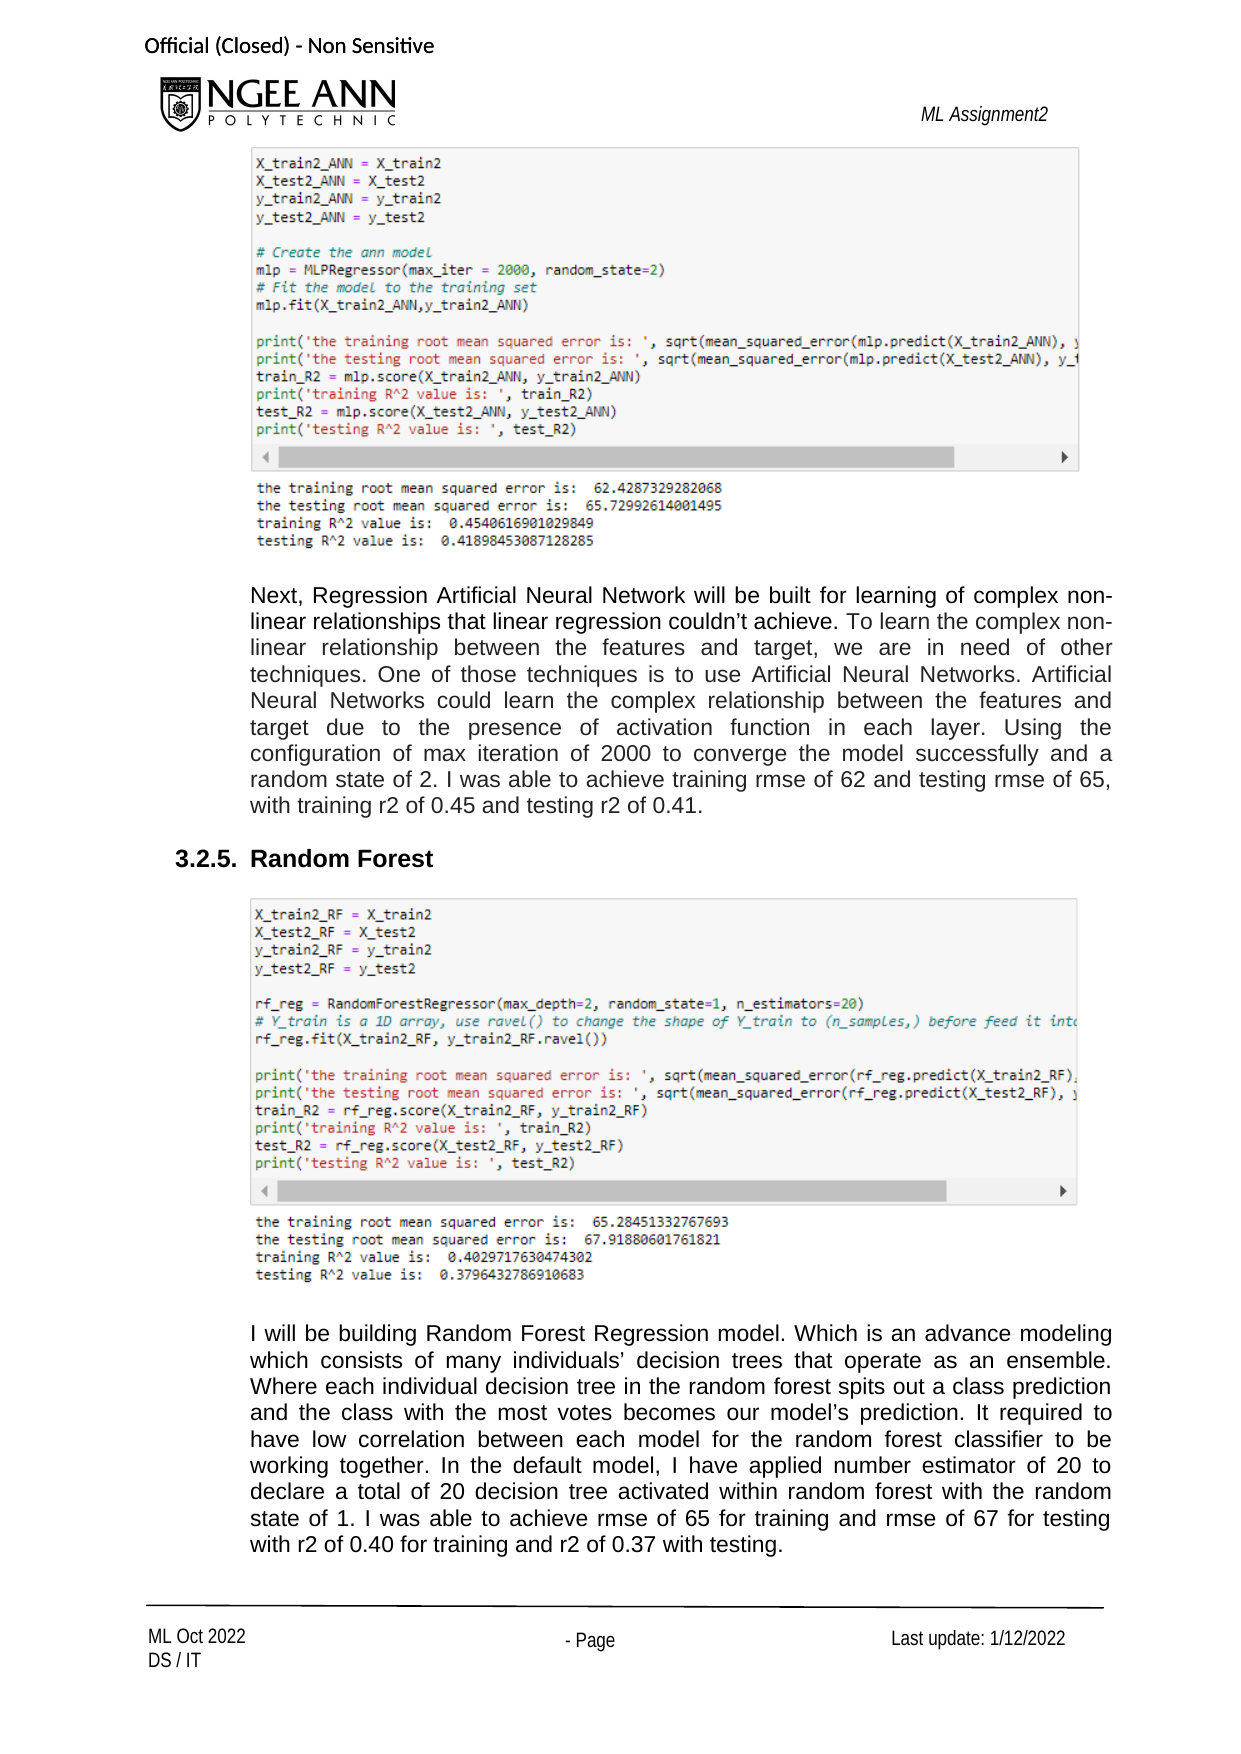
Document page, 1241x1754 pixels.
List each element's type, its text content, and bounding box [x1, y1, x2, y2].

picture [250, 897, 1078, 1296]
picture [160, 77, 395, 132]
picture [250, 147, 1082, 557]
subtitle Random Forest [175, 844, 1045, 873]
text I will be building Random Forest Regression model. Which is an advance modeling which consists of many individuals’ decision trees that operate as an ensemble. Where each individual decision tree in the random forest spits out a class prediction and the class with the most votes becomes our model’s prediction. It required to have low correlation between each model for the random forest classifier to be working together. In the default model, I have applied number estimator of 20 to declare a total of 20 decision tree activated within random forest with the random state of 1. I was able to achieve rmse of 65 for training and rmse of 67 for testing with r2 of 0.40 for training and r2 of 0.37 with testing. [250, 1320, 1113, 1557]
